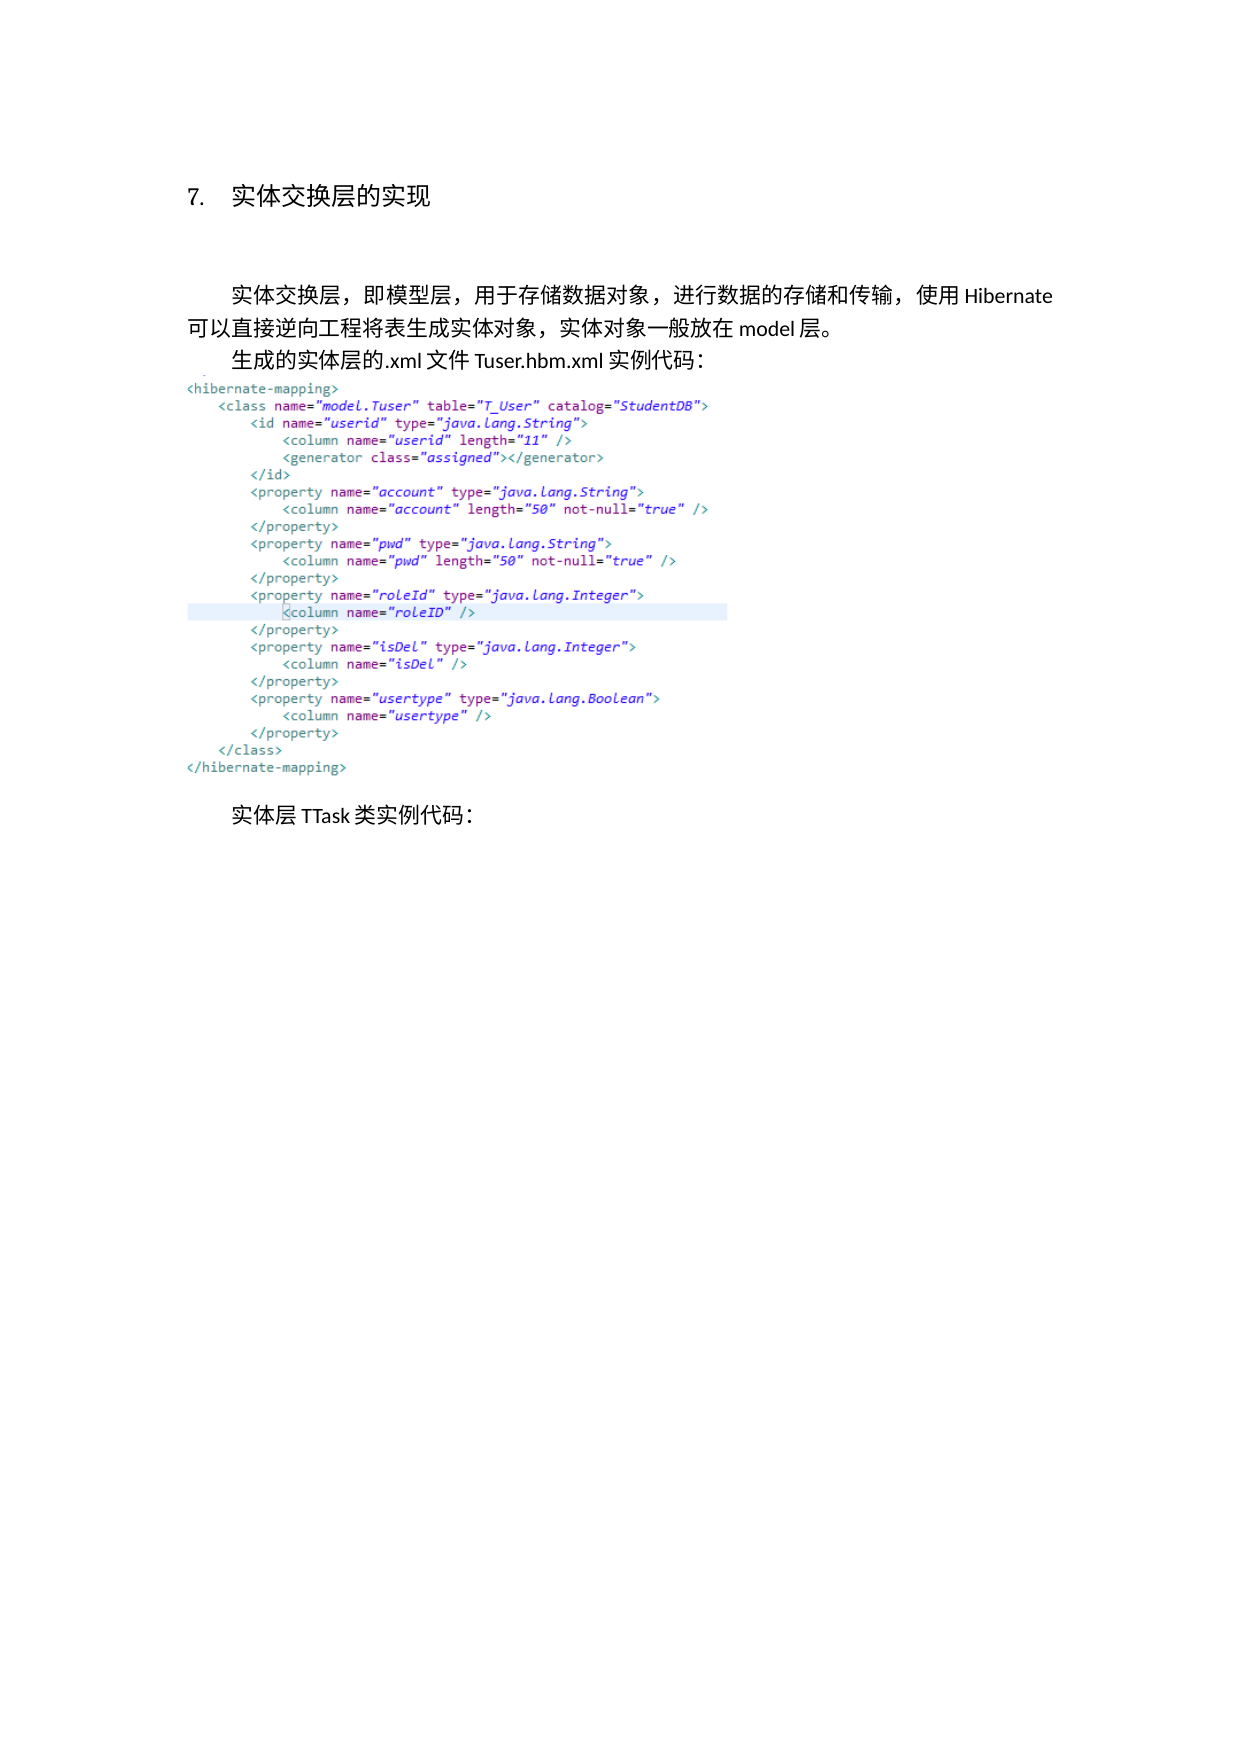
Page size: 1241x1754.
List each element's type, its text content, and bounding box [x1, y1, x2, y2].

text 实体交换层，即模型层，用于存储数据对象，进行数据的存储和传输，使用Hibernate可以直接逆向工程将表生成实体对象，实体对象一般放在model层。 [187, 278, 1053, 343]
text 实体层TTask类实例代码： [187, 798, 1053, 830]
picture [187, 375, 728, 780]
text 生成的实体层的.xml文件Tuser.hbm.xml实例代码： [187, 343, 1053, 375]
subtitle 实体交换层的实现 [187, 162, 1053, 227]
